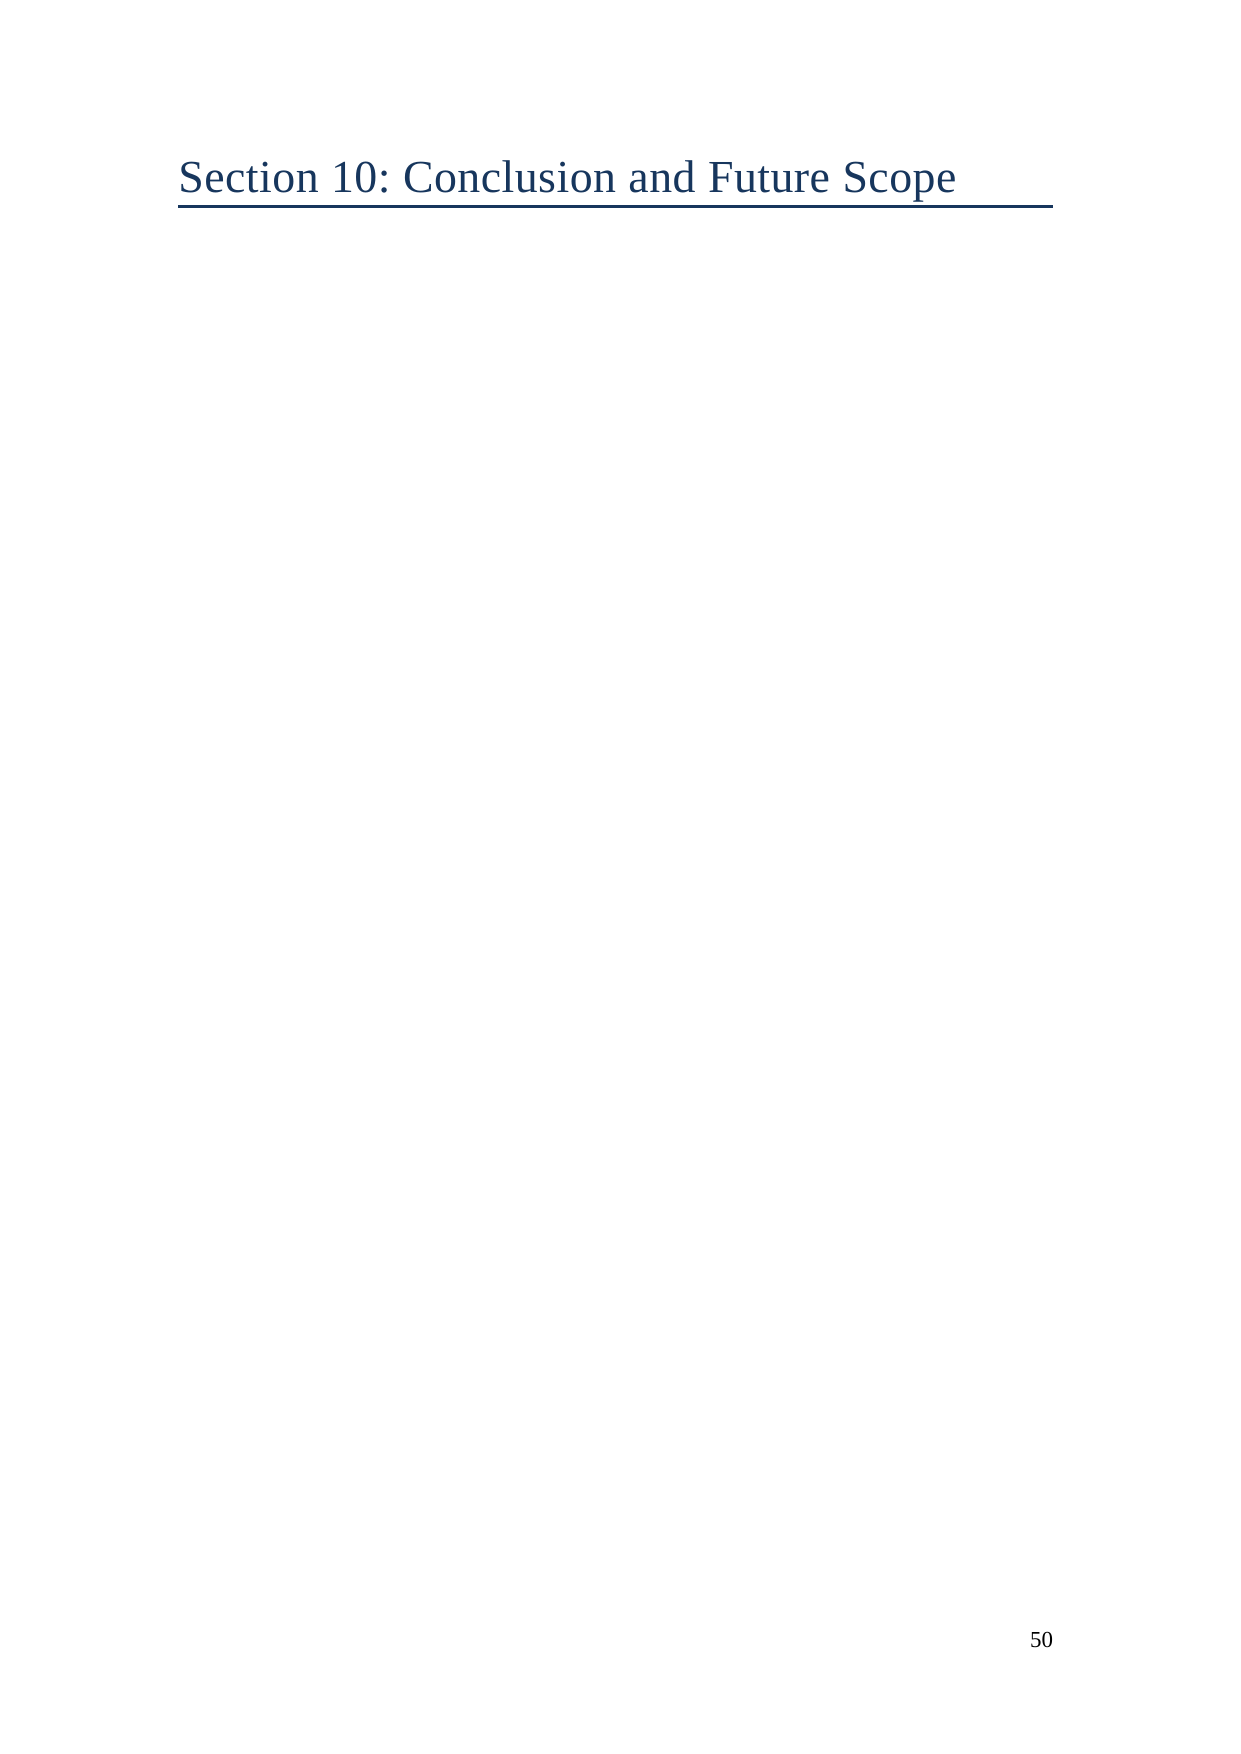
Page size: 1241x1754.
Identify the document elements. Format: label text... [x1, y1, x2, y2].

title Section 10: Conclusion and Future Scope [178, 150, 1053, 205]
